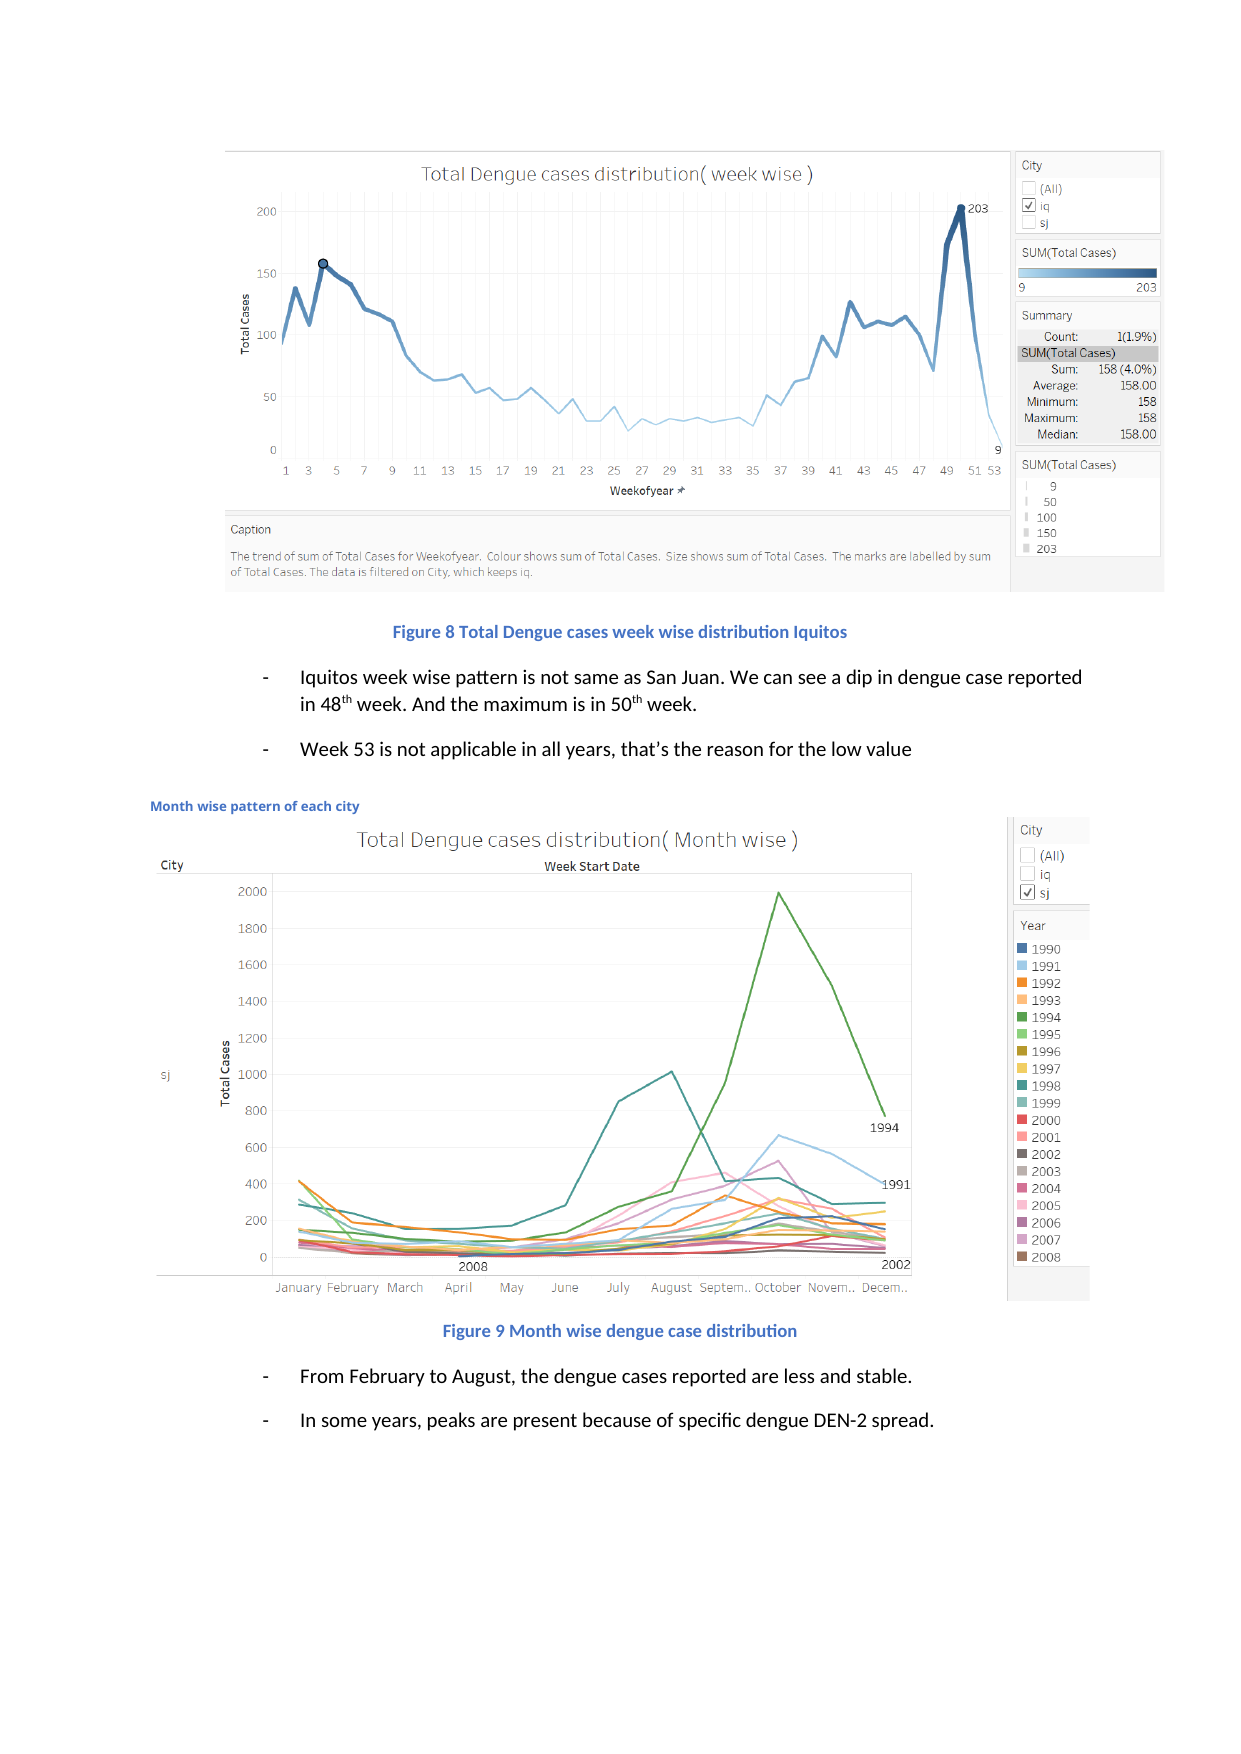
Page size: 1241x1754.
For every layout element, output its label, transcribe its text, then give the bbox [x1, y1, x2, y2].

text Figure 9 Month wise dengue case distribution [150, 1319, 1090, 1342]
text Figure 8 Total Dengue cases week wise distribution Iquitos [150, 621, 1090, 643]
list Week 53 is not applicable in all years, that’s the reason for the low value [262, 736, 1090, 761]
picture [225, 150, 1165, 592]
picture [150, 817, 1090, 1301]
list From February to August, the dengue cases reported are less and stable. [262, 1363, 1090, 1388]
subtitle Month wise pattern of each city [150, 784, 1090, 815]
list In some years, peaks are present because of specific dengue DEN-2 spread. [262, 1407, 1090, 1432]
list Iquitos week wise pattern is not same as San Juan. We can see a dip in dengue case reported in 48th week. And the maximum is in 50th week. [262, 664, 1090, 717]
